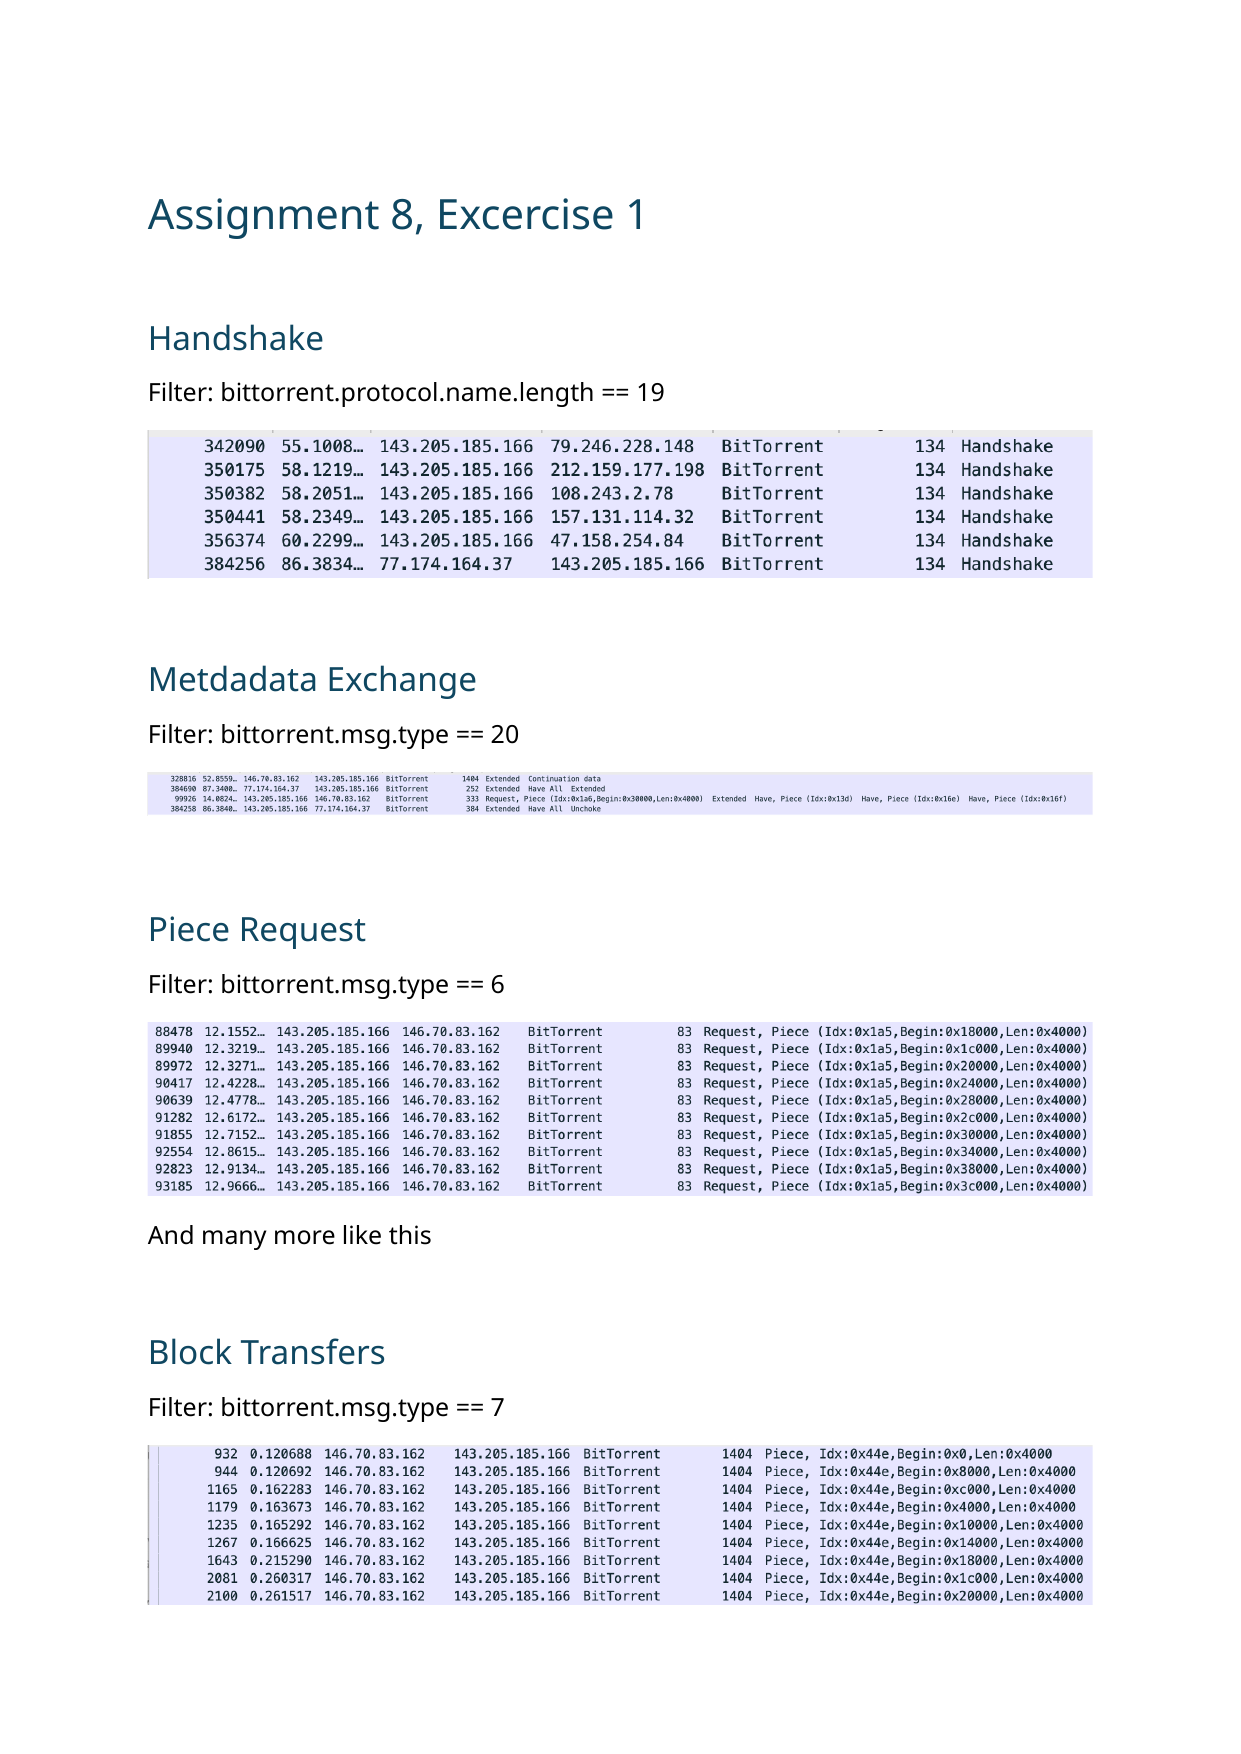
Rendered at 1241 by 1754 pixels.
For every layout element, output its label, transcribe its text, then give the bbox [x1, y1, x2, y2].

text Filter: bittorrent.msg.type == 20 [148, 717, 1093, 751]
subtitle Assignment 8, Excercise 1 [148, 185, 1093, 242]
picture [147, 772, 1093, 816]
text And many more like this [148, 1217, 1093, 1251]
subtitle Handshake [148, 314, 1093, 360]
picture [147, 1445, 1093, 1605]
picture [147, 430, 1093, 579]
text Filter: bittorrent.msg.type == 6 [148, 966, 1093, 1000]
subtitle Piece Request [148, 906, 1093, 951]
picture [147, 1022, 1093, 1196]
text Filter: bittorrent.protocol.name.length == 19 [148, 375, 1093, 409]
subtitle Metdadata Exchange [148, 656, 1093, 702]
subtitle Block Transfers [148, 1329, 1093, 1374]
text Filter: bittorrent.msg.type == 7 [148, 1389, 1093, 1424]
